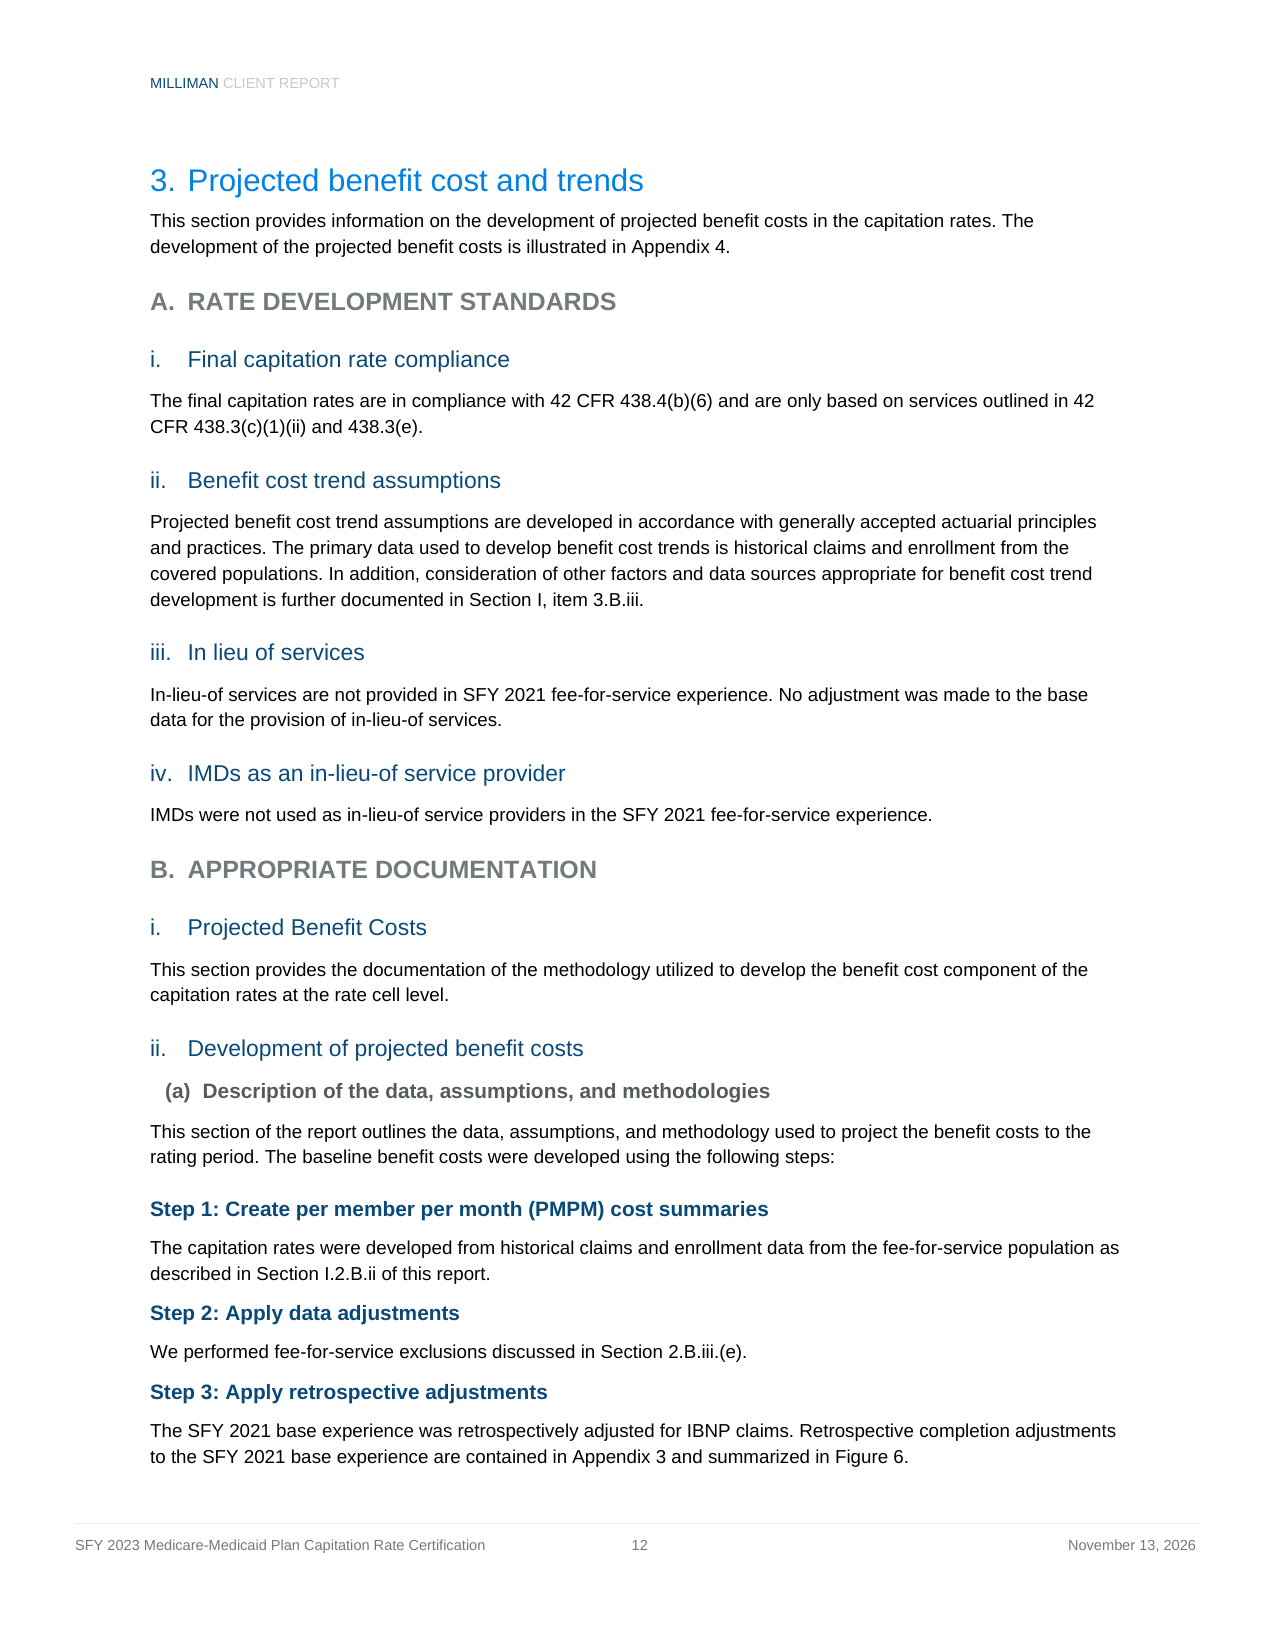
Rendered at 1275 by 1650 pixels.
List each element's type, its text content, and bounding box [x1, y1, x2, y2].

subtitle Description of the data, assumptions, and methodologies [165, 1079, 1125, 1103]
subtitle Appropriate Documentation [150, 855, 1125, 884]
subtitle In lieu of services [150, 639, 1125, 666]
text This section provides the documentation of the methodology utilized to develop the benefit cost component of the capitation rates at the rate cell level. [150, 958, 1125, 1006]
subtitle Benefit cost trend assumptions [150, 467, 1125, 493]
subtitle Final capitation rate compliance [150, 346, 1125, 372]
subtitle Development of projected benefit costs [150, 1035, 1125, 1061]
text The capitation rates were developed from historical claims and enrollment data from the fee-for-service population as described in Section I.2.B.ii of this report. [150, 1237, 1125, 1284]
text Step 2: Apply data adjustments [150, 1301, 1125, 1325]
text In-lieu-of services are not provided in SFY 2021 fee-for-service experience. No adjustment was made to the base data for the provision of in-lieu-of services. [150, 683, 1125, 731]
subtitle Projected Benefit Costs [150, 914, 1125, 941]
text The final capitation rates are in compliance with 42 CFR 438.4(b)(6) and are only based on services outlined in 42 CFR 438.3(c)(1)(ii) and 438.3(e). [150, 390, 1125, 438]
text This section provides information on the development of projected benefit costs in the capitation rates. The development of the projected benefit costs is illustrated in Appendix 4. [150, 210, 1125, 257]
subtitle IMDs as an in-lieu-of service provider [150, 760, 1125, 786]
subtitle Projected benefit cost and trends [150, 162, 1125, 198]
text We performed fee-for-service exclusions discussed in Section 2.B.iii.(e). [150, 1341, 1125, 1363]
text Step 1: Create per member per month (PMPM) cost summaries [150, 1197, 1125, 1221]
text IMDs were not used as in-lieu-of service providers in the SFY 2021 fee-for-service experience. [150, 804, 1125, 826]
text Projected benefit cost trend assumptions are developed in accordance with generally accepted actuarial principles and practices. The primary data used to develop benefit cost trends is historical claims and enrollment from the covered populations. In addition, consideration of other factors and data sources appropriate for benefit cost trend development is further documented in Section I, item 3.B.iii. [150, 511, 1125, 610]
text Step 3: Apply retrospective adjustments [150, 1379, 1125, 1403]
subtitle Rate Development Standards [150, 287, 1125, 315]
text The SFY 2021 base experience was retrospectively adjusted for IBNP claims. Retrospective completion adjustments to the SFY 2021 base experience are contained in Appendix 3 and summarized in Figure 6. [150, 1419, 1125, 1467]
text This section of the report outlines the data, assumptions, and methodology used to project the benefit costs to the rating period. The baseline benefit costs were developed using the following steps: [150, 1120, 1125, 1168]
